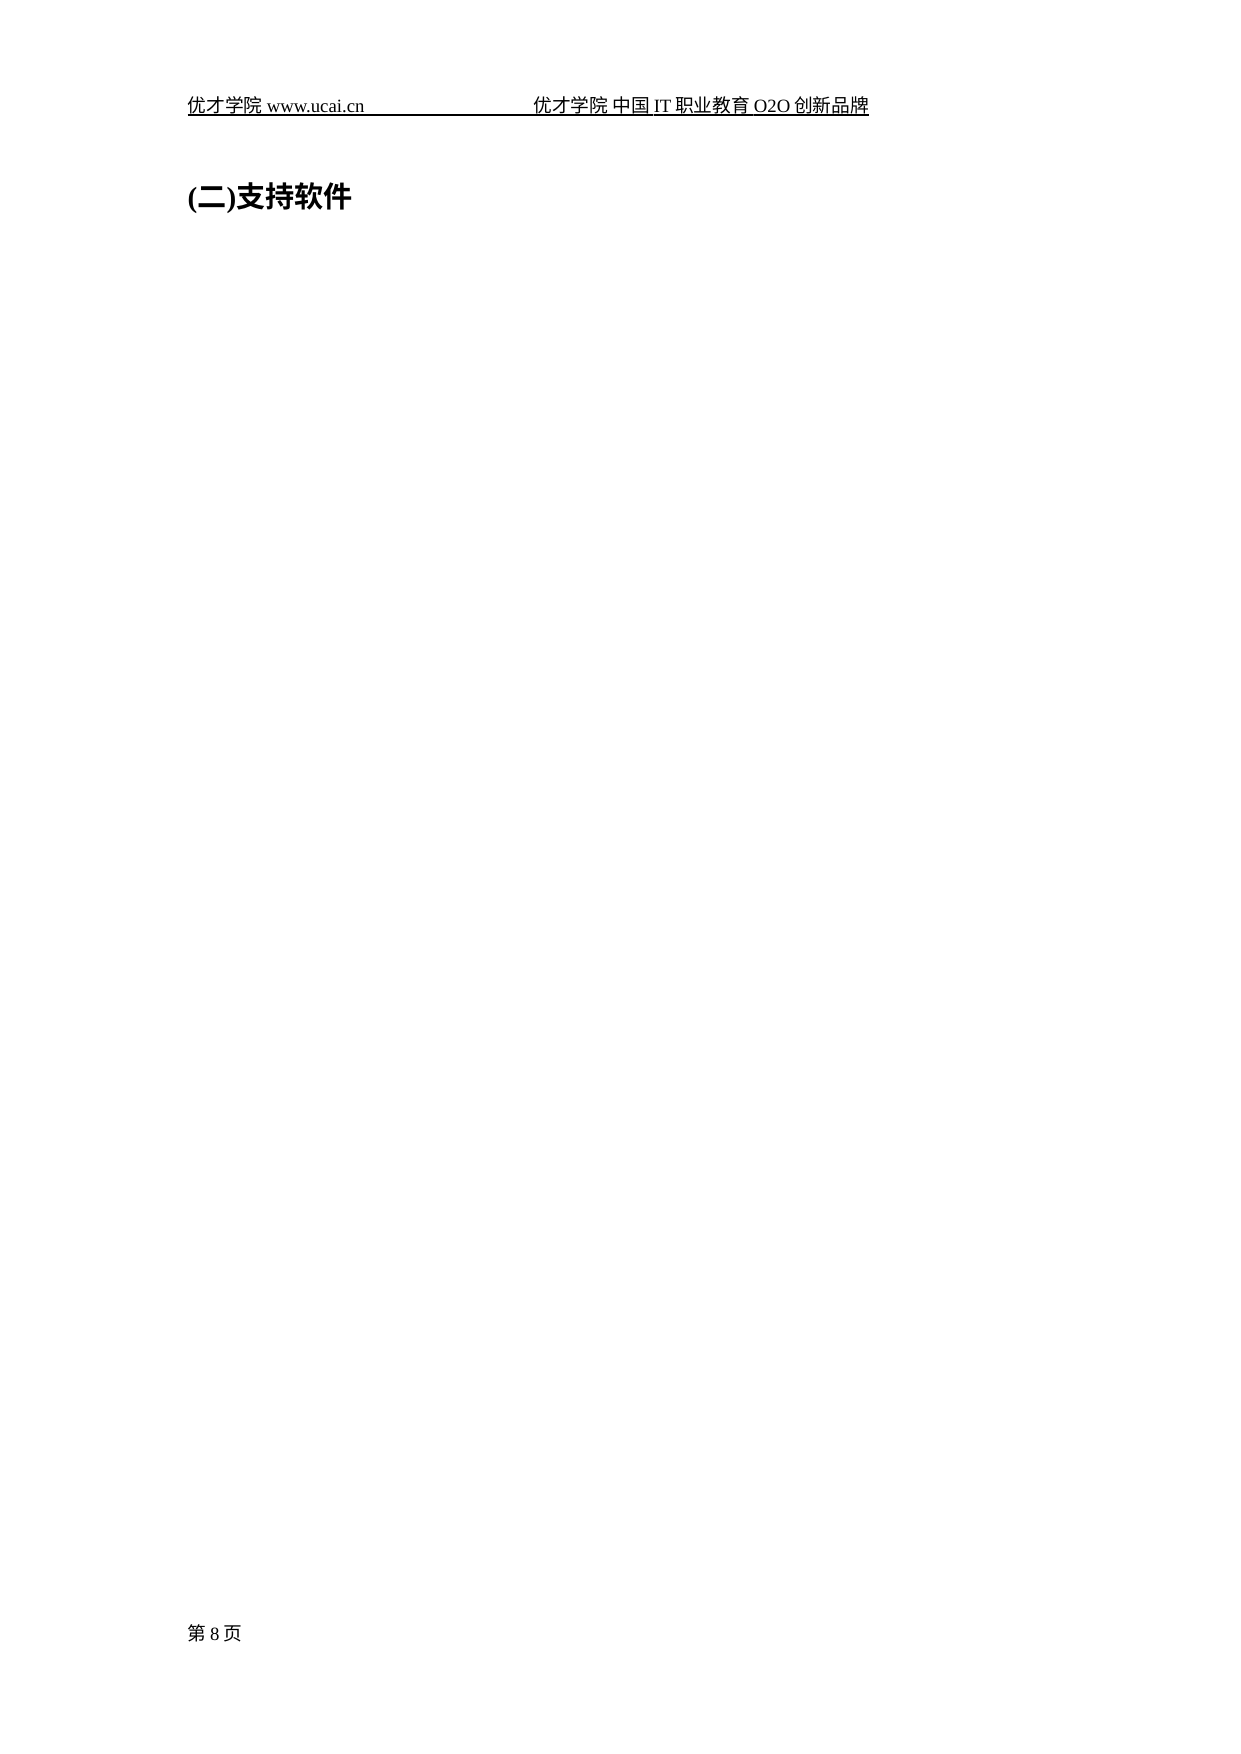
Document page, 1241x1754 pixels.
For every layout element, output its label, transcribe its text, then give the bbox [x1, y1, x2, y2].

subtitle (二)支持软件 [187, 162, 1053, 227]
